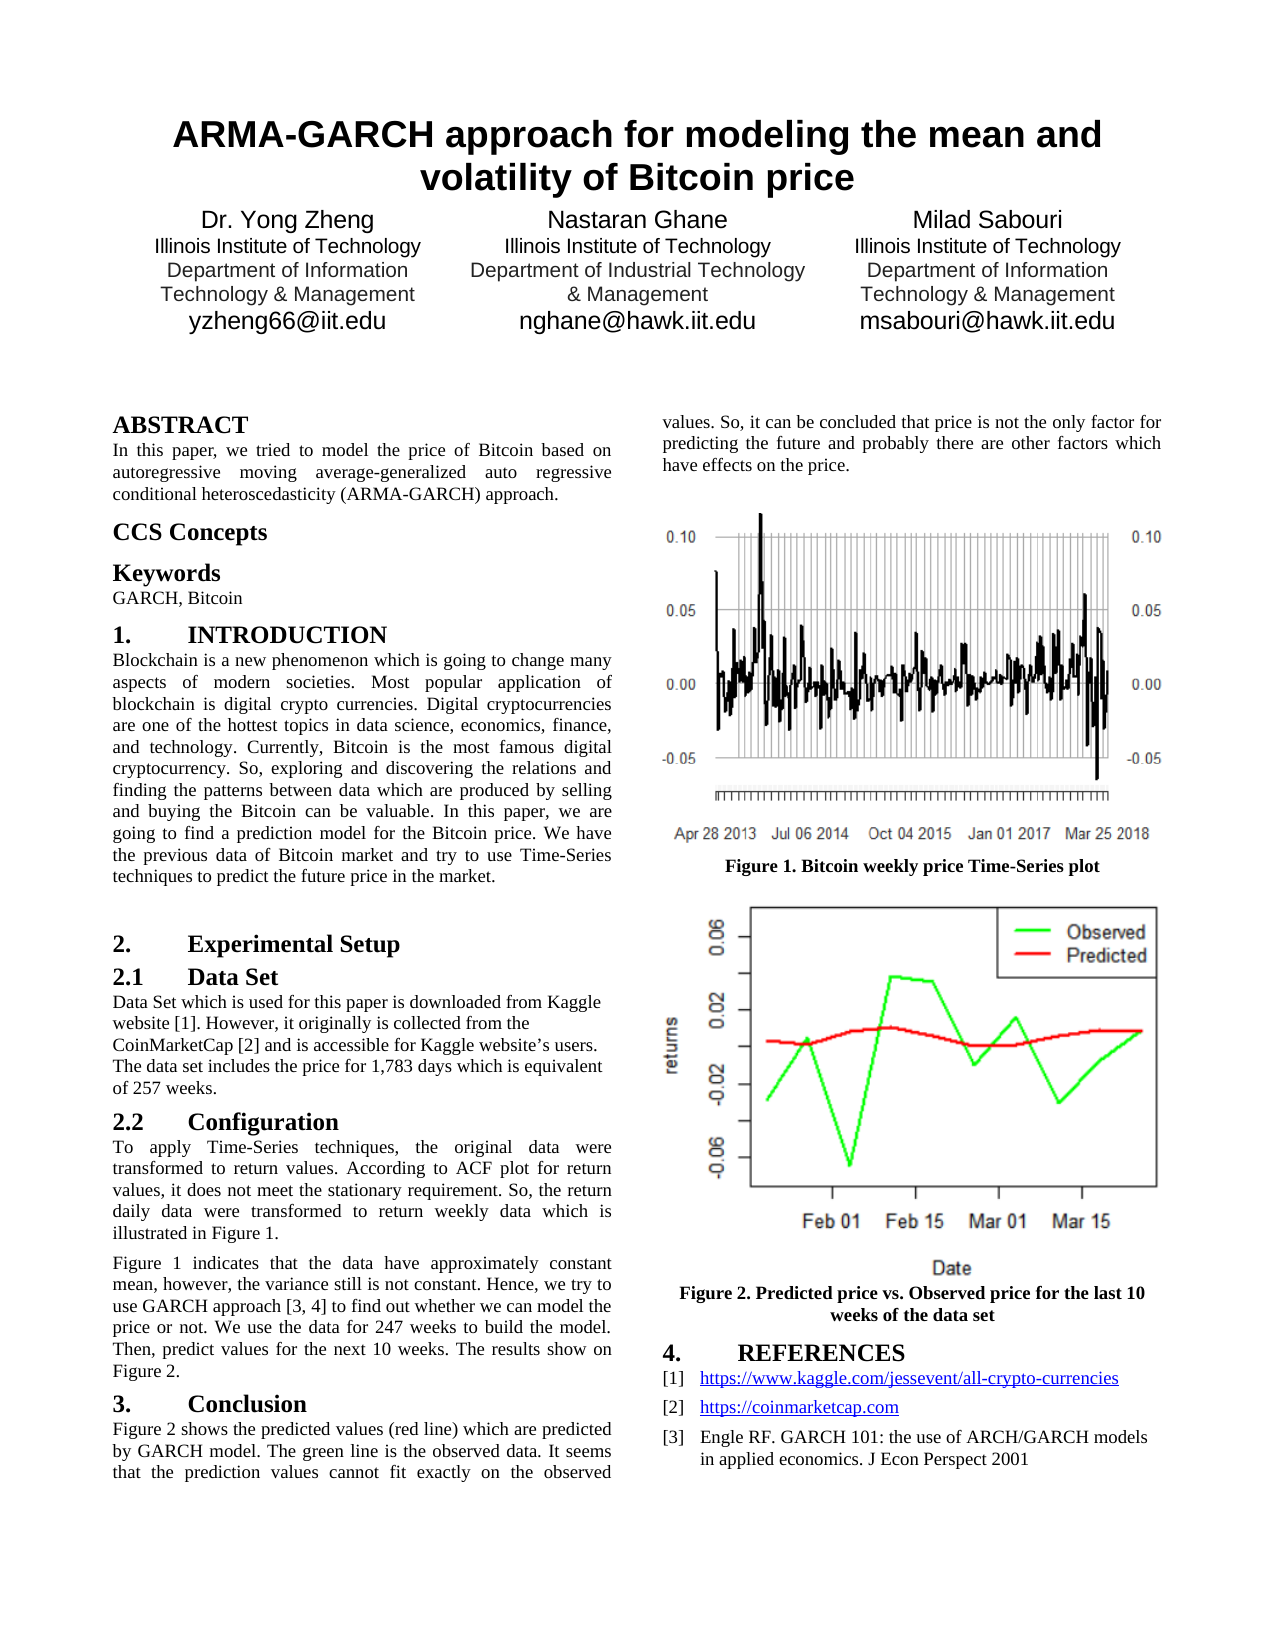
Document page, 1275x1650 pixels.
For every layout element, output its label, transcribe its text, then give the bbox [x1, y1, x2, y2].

subtitle Conclusion [112, 1389, 613, 1418]
text Figure 1 indicates that the data have approximately constant mean, however, the variance still is not constant. Hence, we try to use GARCH approach [3, 4] to find out whether we can model the price or not. We use the data for 247 weeks to build the model. Then, predict values for the next 10 weeks. The results show on Figure 2. [112, 1252, 613, 1381]
text Figure 1. Bitcoin weekly price Time-Series plot [662, 855, 1162, 877]
text Engle RF. GARCH 101: the use of ARCH/GARCH models in applied economics. J Econ Perspect 2001 [662, 1426, 1162, 1469]
subtitle INTRODUCTION [112, 621, 613, 649]
text Blockchain is a new phenomenon which is going to change many aspects of modern societies. Most popular application of blockchain is digital crypto currencies. Digital cryptocurrencies are one of the hottest topics in data science, economics, finance, and technology. Currently, Bitcoin is the most famous digital cryptocurrency. So, exploring and discovering the relations and finding the patterns between data which are produced by selling and buying the Bitcoin can be valuable. In this paper, we are going to find a prediction model for the Bitcoin price. We have the previous data of Bitcoin market and try to use Time-Series techniques to predict the future price in the market. [112, 649, 613, 887]
text Data Set which is used for this paper is downloaded from Kaggle website [1]. However, it originally is collected from the CoinMarketCap [2] and is accessible for Kaggle website’s users. The data set includes the price for 1,783 days which is equivalent of 257 weeks. [112, 991, 613, 1098]
text Figure 2 shows the predicted values (red line) which are predicted by GARCH model. The green line is the observed data. It seems that the prediction values cannot fit exactly on the observed values. So, it can be concluded that price is not the only factor for predicting the future and probably there are other factors which have effects on the price. [662, 411, 1162, 475]
text Illinois Institute of Technology Department of Information Technology & Management [112, 234, 462, 306]
text Keywords [112, 558, 613, 587]
subtitle REFERENCES [662, 1338, 1162, 1367]
text yzheng66@iit.edu [112, 306, 462, 334]
text https://coinmarketcap.com [662, 1396, 1162, 1418]
title ARMA-GARCH approach for modeling the mean and volatility of Bitcoin price [112, 112, 1162, 199]
text Milad Sabouri [812, 205, 1162, 234]
text msabouri@hawk.iit.edu [812, 306, 1162, 334]
text GARCH, Bitcoin [112, 587, 613, 608]
subtitle Experimental Setup [112, 929, 613, 958]
subtitle Configuration [112, 1107, 613, 1136]
text Illinois Institute of Technology Department of Information Technology & Management [812, 234, 1162, 306]
text Illinois Institute of Technology Department of Industrial Technology & Management [462, 234, 812, 306]
picture [662, 513, 1163, 847]
text Dr. Yong Zheng [112, 205, 462, 234]
text https://www.kaggle.com/jessevent/all-crypto-currencies [662, 1367, 1162, 1388]
text nghane@hawk.iit.edu [462, 306, 812, 334]
picture [662, 885, 1163, 1283]
text Nastaran Ghane [462, 205, 812, 234]
text Figure 2. Predicted price vs. Observed price for the last 10 weeks of the data set [662, 1283, 1162, 1325]
text In this paper, we tried to model the price of Bitcoin based on autoregressive moving average-generalized auto regressive conditional heteroscedasticity (ARMA-GARCH) approach. [112, 439, 613, 504]
text Figure 2 shows the predicted values (red line) which are predicted by GARCH model. The green line is the observed data. It seems that the prediction values cannot fit exactly on the observed values. So, it can be concluded that price is not the only factor for predicting the future and probably there are other factors which have effects on the price. [112, 1418, 613, 1483]
subtitle Data Set [112, 962, 613, 991]
text To apply Time-Series techniques, the original data were transformed to return values. According to ACF plot for return values, it does not meet the stationary requirement. So, the return daily data were transformed to return weekly data which is illustrated in Figure 1. [112, 1136, 613, 1243]
text CCS Concepts [112, 517, 613, 545]
text ABSTRACT [112, 411, 613, 439]
